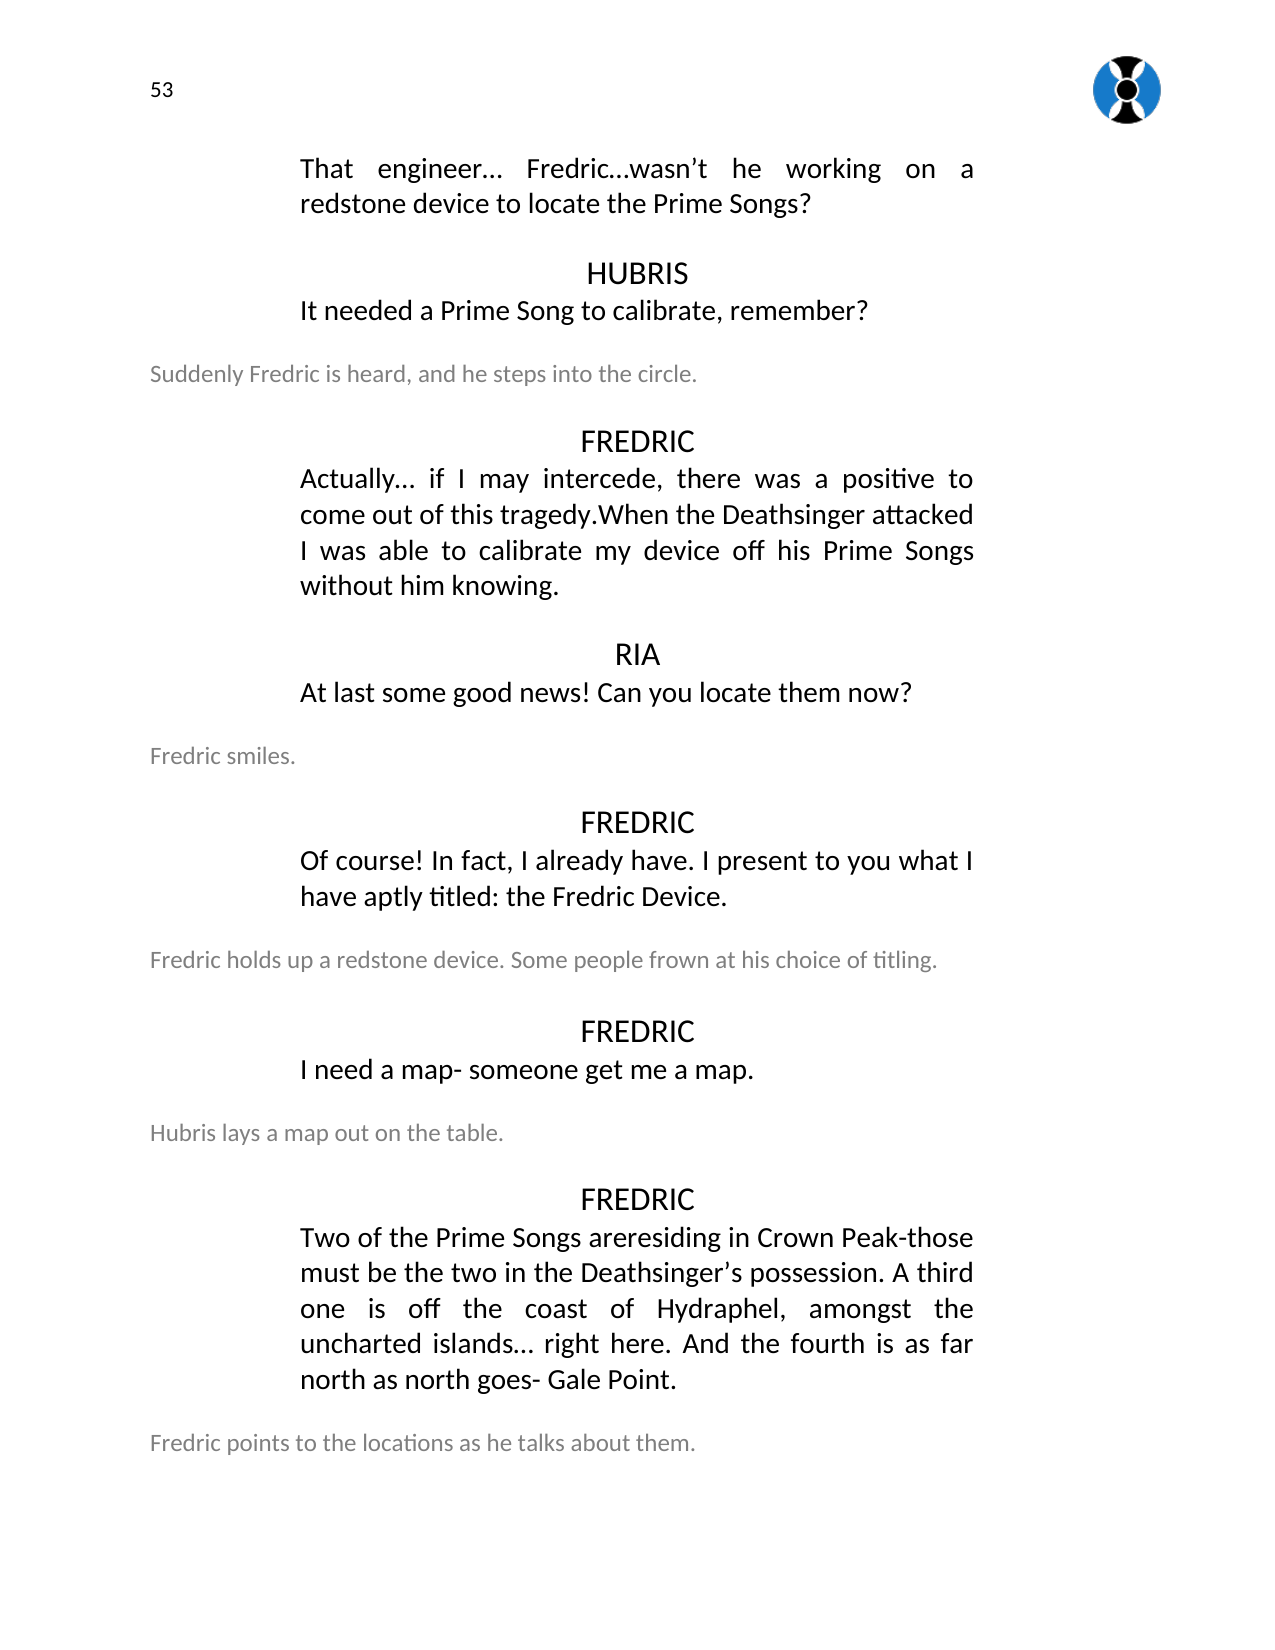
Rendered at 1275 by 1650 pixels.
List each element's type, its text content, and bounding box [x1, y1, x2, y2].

text Fredric points to the locations as he talks about them. [150, 1427, 975, 1458]
text It needed a Prime Song to calibrate, remember? [300, 292, 975, 328]
text FREDRIC [150, 1178, 1125, 1219]
text Suddenly Fredric is heard, and he steps into the circle. [150, 359, 975, 389]
text HUBRIS [150, 252, 1125, 292]
text I need a map- someone get me a map. [300, 1051, 975, 1086]
text At last some good news! Can you locate them now? [300, 674, 975, 710]
text Fredric smiles. [150, 740, 975, 771]
text Fredric holds up a redstone device. Some people frown at his choice of titling. [150, 944, 975, 974]
text FREDRIC [150, 420, 1125, 460]
text Hubris lays a map out on the table. [150, 1117, 975, 1147]
text FREDRIC [150, 801, 1125, 842]
text That engineer… Fredric…wasn’t he working on a redstone device to locate the Prime Songs? [300, 150, 975, 221]
text Of course! In fact, I already have. I present to you what I have aptly titled: the Fredric Device. [300, 842, 975, 913]
text FREDRIC [150, 1010, 1125, 1051]
text Two of the Prime Songs areresiding in Crown Peak-those must be the two in the Deathsinger’s possession. A third one is off the coast of Hydraphel, amongst the uncharted islands… right here. And the fourth is as far north as north goes- Gale Point. [300, 1219, 975, 1397]
text RIA [150, 633, 1125, 674]
text Actually… if I may intercede, there was a positive to come out of this tragedy.When the Deathsinger attacked I was able to calibrate my device off his Prime Songs without him knowing. [300, 460, 975, 603]
picture [1091, 54, 1163, 126]
